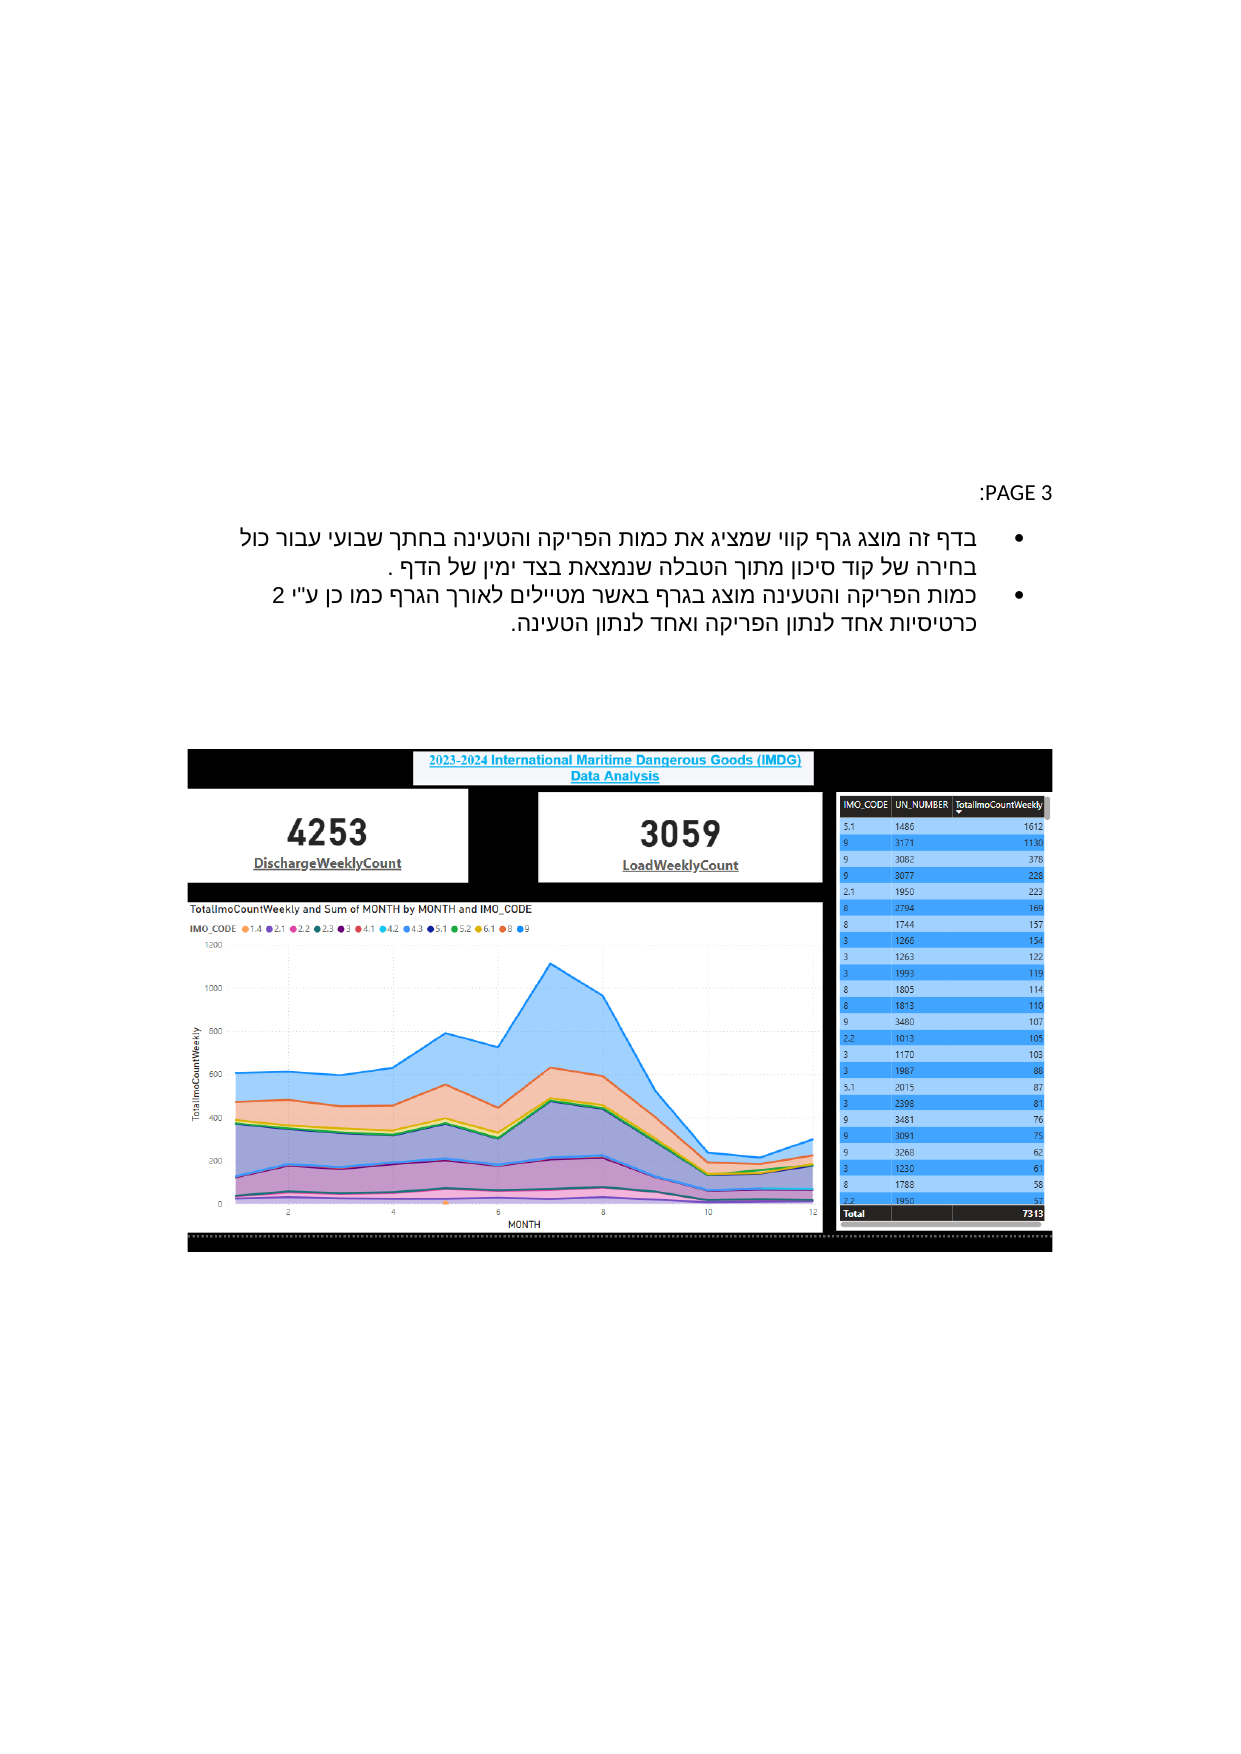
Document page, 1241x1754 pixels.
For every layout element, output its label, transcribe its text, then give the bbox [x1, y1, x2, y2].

text PAGE 3: [187, 478, 1053, 506]
picture [187, 749, 1053, 1252]
list בדף זה מוצג גרף קווי שמציג את כמות הפריקה והטעינה בחתך שבועי עבור כול בחירה של קוד סיכון מתוך הטבלה שנמצאת בצד ימין של הדף . [187, 525, 1015, 580]
list כמות הפריקה והטעינה מוצג בגרף באשר מטיילים לאורך הגרף כמו כן ע"י 2 כרטיסיות אחד לנתון הפריקה ואחד לנתון הטעינה. [187, 582, 1015, 637]
